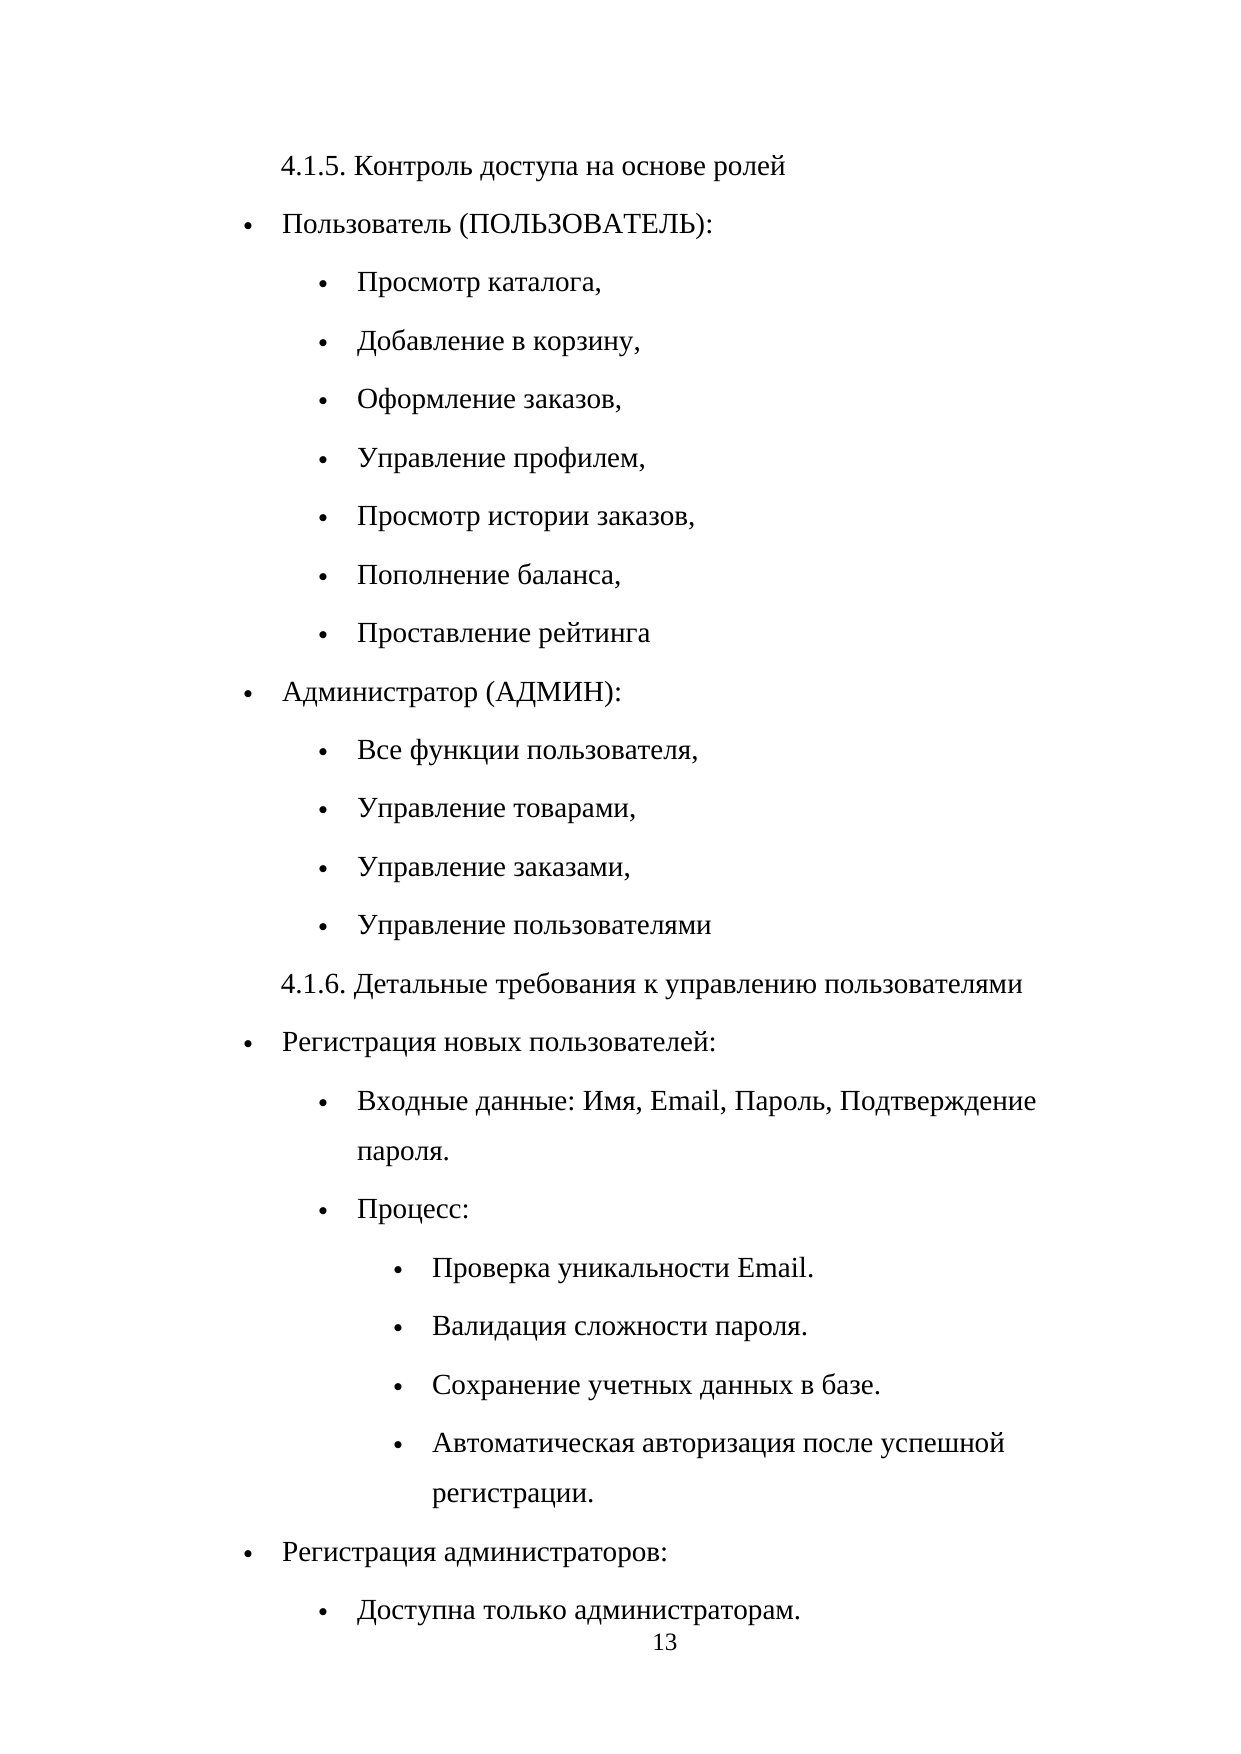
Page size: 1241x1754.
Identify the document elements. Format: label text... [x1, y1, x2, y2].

subtitle Просмотр истории заказов, [319, 498, 1122, 532]
subtitle Проставление рейтинга [319, 615, 1122, 649]
subtitle Доступна только администраторам. [319, 1592, 1122, 1626]
subtitle Все функции пользователя, [319, 732, 1122, 766]
subtitle Администратор (АДМИН): [244, 674, 1122, 707]
subtitle Пополнение баланса, [319, 557, 1122, 590]
subtitle Валидация сложности пароля. [394, 1308, 1122, 1342]
subtitle Процесс: [319, 1191, 1122, 1225]
subtitle Добавление в корзину, [319, 323, 1122, 357]
subtitle Проверка уникальности Email. [394, 1250, 1122, 1283]
subtitle Пользователь (ПОЛЬЗОВАТЕЛЬ): [244, 206, 1122, 240]
subtitle Входные данные: Имя, Email, Пароль, Подтверждение пароля. [319, 1083, 1122, 1167]
subtitle 4.1.6. Детальные требования к управлению пользователями [281, 966, 1122, 999]
subtitle Регистрация новых пользователей: [244, 1024, 1122, 1058]
subtitle Оформление заказов, [319, 381, 1122, 415]
subtitle Автоматическая авторизация после успешной регистрации. [394, 1425, 1122, 1509]
subtitle Управление заказами, [319, 849, 1122, 882]
subtitle Сохранение учетных данных в базе. [394, 1367, 1122, 1400]
subtitle Просмотр каталога, [319, 264, 1122, 298]
subtitle Управление профилем, [319, 440, 1122, 473]
subtitle Управление товарами, [319, 791, 1122, 824]
subtitle Регистрация администраторов: [244, 1534, 1122, 1567]
subtitle 4.1.5. Контроль доступа на основе ролей [281, 148, 1122, 181]
subtitle Управление пользователями [319, 907, 1122, 941]
